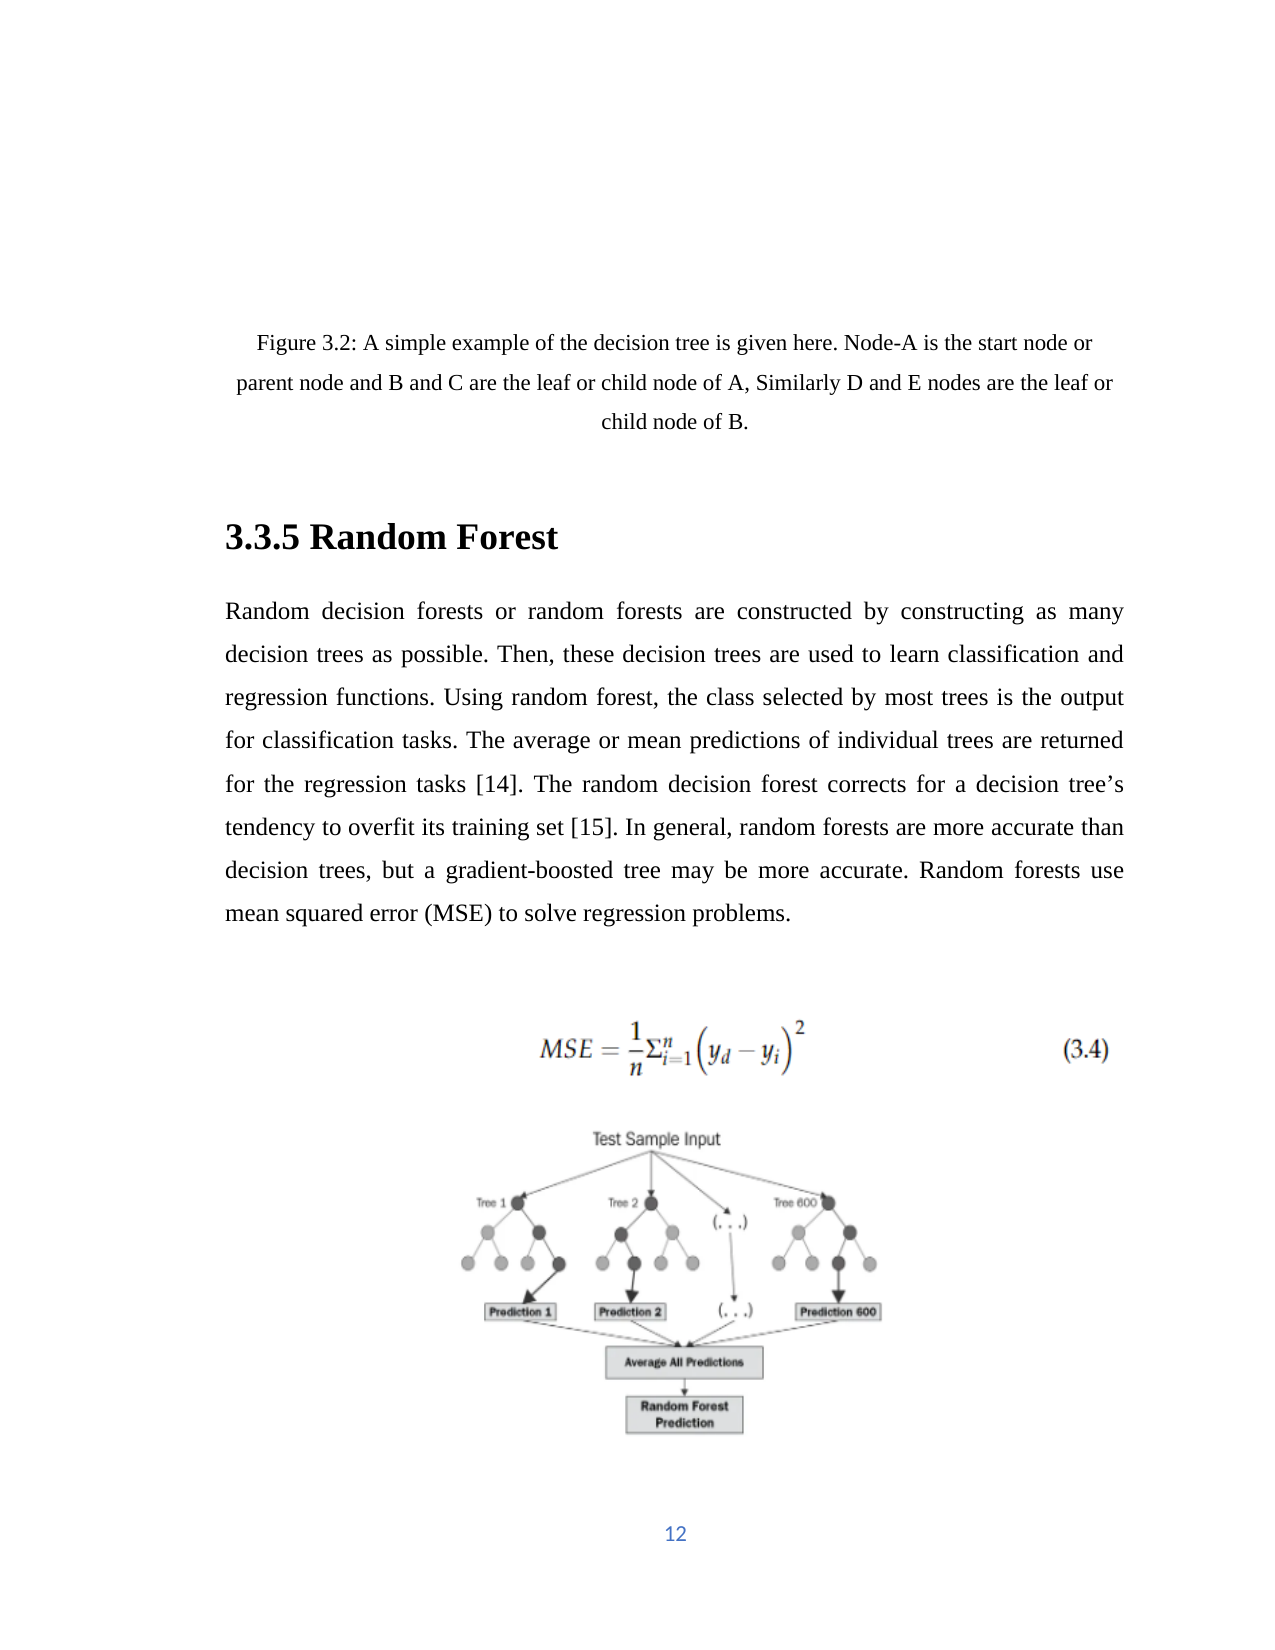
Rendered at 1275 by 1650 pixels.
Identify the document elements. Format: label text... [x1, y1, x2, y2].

text 3.3.5 Random Forest [225, 464, 1125, 558]
text Random decision forests or random forests are constructed by constructing as many decision trees as possible. Then, these decision trees are used to learn classification and regression functions. Using random forest, the class selected by most trees is the output for classification tasks. The average or mean predictions of individual trees are returned for the regression tasks [14]. The random decision forest corrects for a decision tree’s tendency to overfit its training set [15]. In general, random forests are more accurate than decision trees, but a gradient-boosted tree may be more accurate. Random forests use mean squared error (MSE) to solve regression problems. [225, 596, 1125, 927]
picture [225, 1000, 1120, 1472]
text Figure 3.2: A simple example of the decision tree is given here. Node-A is the start node or parent node and B and C are the leaf or child node of A, Similarly D and E nodes are the leaf or child node of B. [225, 329, 1125, 435]
